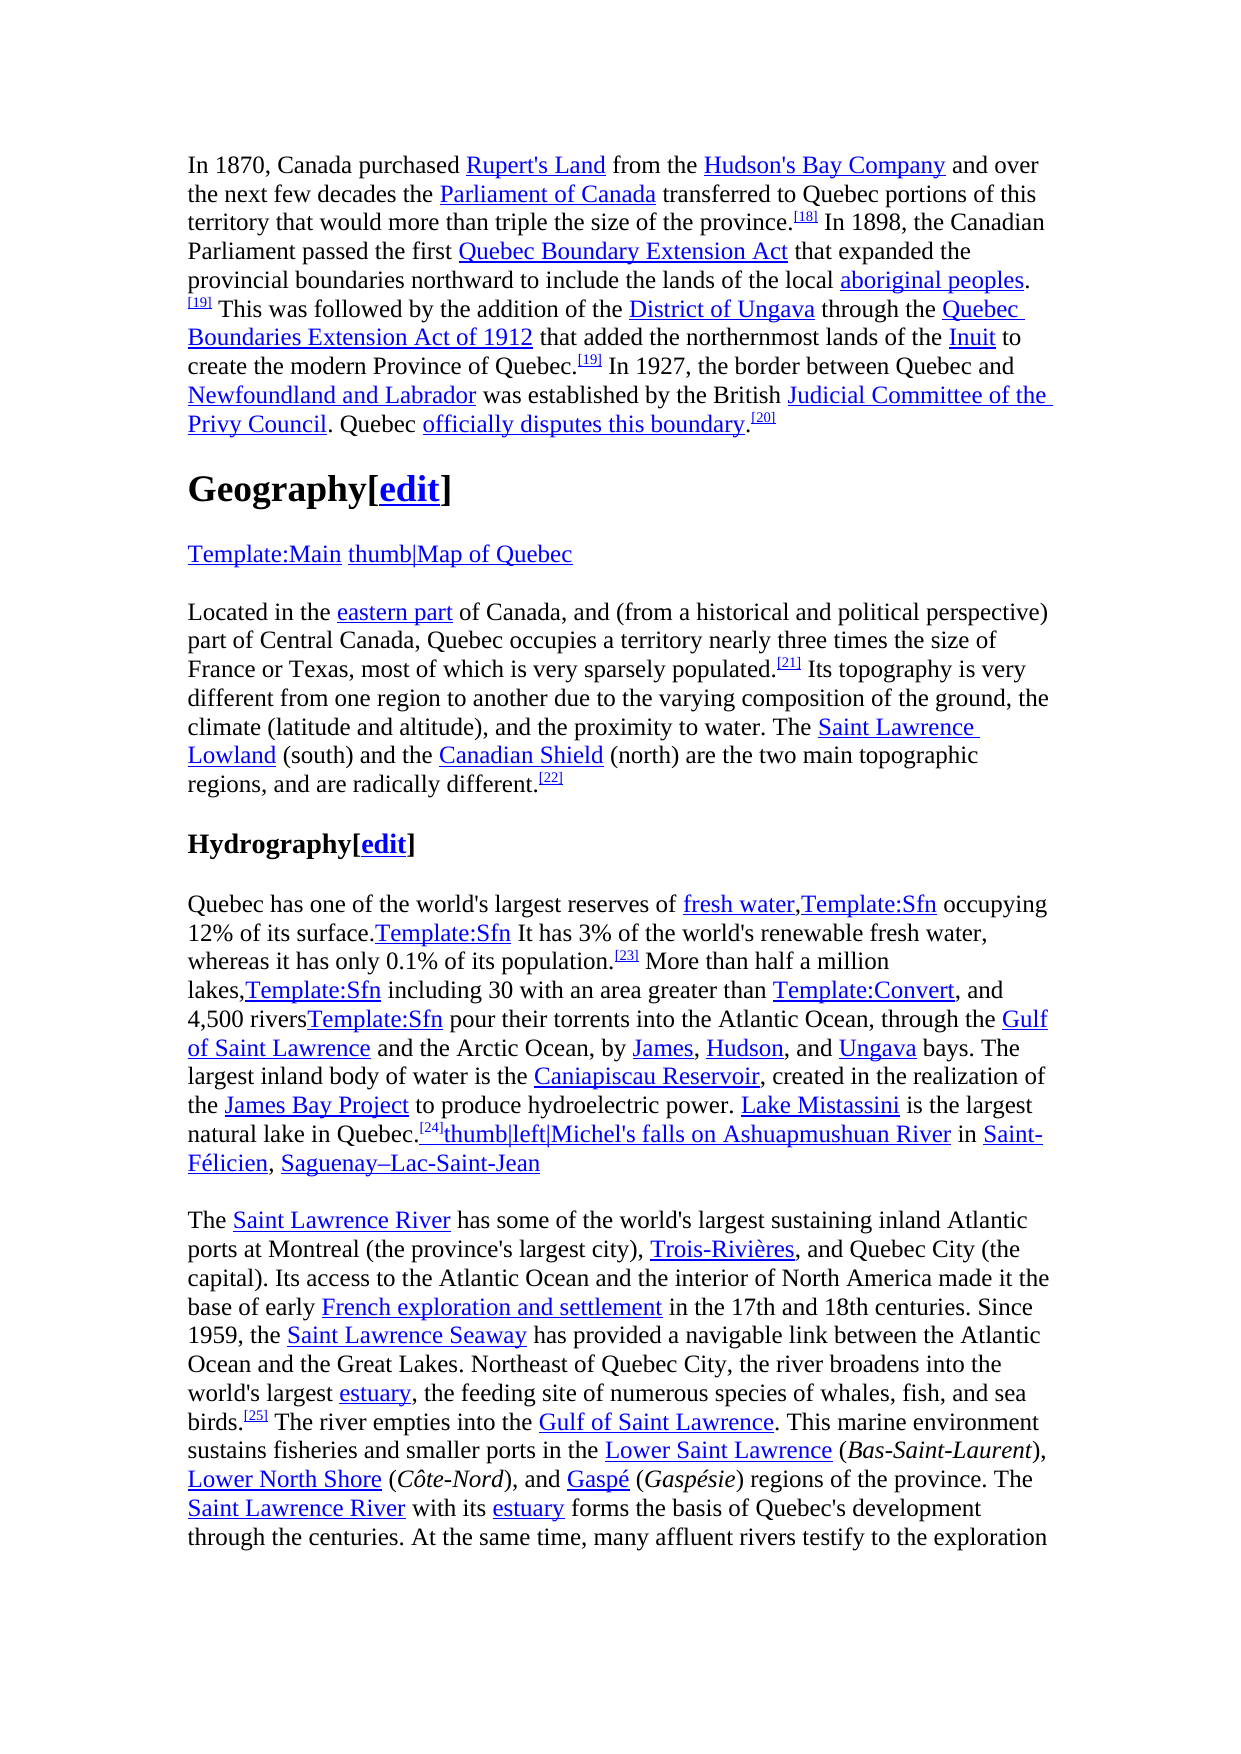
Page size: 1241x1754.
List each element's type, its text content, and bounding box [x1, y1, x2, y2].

text Located in the eastern part of Canada, and (from a historical and political perspective) part of Central Canada, Quebec occupies a territory nearly three times the size of France or Texas, most of which is very sparsely populated.[21] Its topography is very different from one region to another due to the varying composition of the ground, the climate (latitude and altitude), and the proximity to water. The Saint Lawrence Lowland (south) and the Canadian Shield (north) are the two main topographic regions, and are radically different.[22] [187, 597, 1053, 798]
text Template:Main thumb|Map of Quebec [187, 539, 1053, 568]
text Quebec has one of the world's largest reserves of fresh water,Template:Sfn occupying 12% of its surface.Template:Sfn It has 3% of the world's renewable fresh water, whereas it has only 0.1% of its population.[23] More than half a million lakes,Template:Sfn including 30 with an area greater than Template:Convert, and 4,500 riversTemplate:Sfn pour their torrents into the Atlantic Ocean, through the Gulf of Saint Lawrence and the Arctic Ocean, by James, Hudson, and Ungava bays. The largest inland body of water is the Caniapiscau Reservoir, created in the realization of the James Bay Project to produce hydroelectric power. Lake Mistassini is the largest natural lake in Quebec.[24]thumb|left|Michel's falls on Ashuapmushuan River in Saint-Félicien, Saguenay–Lac-Saint-Jean [187, 889, 1053, 1176]
text In 1870, Canada purchased Rupert's Land from the Hudson's Bay Company and over the next few decades the Parliament of Canada transferred to Quebec portions of this territory that would more than triple the size of the province.[18] In 1898, the Canadian Parliament passed the first Quebec Boundary Extension Act that expanded the provincial boundaries northward to include the lands of the local aboriginal peoples.[19] This was followed by the addition of the District of Ungava through the Quebec Boundaries Extension Act of 1912 that added the northernmost lands of the Inuit to create the modern Province of Quebec.[19] In 1927, the border between Quebec and Newfoundland and Labrador was established by the British Judicial Committee of the Privy Council. Quebec officially disputes this boundary.[20] [187, 150, 1053, 437]
subtitle Hydrography[edit] [187, 827, 1053, 860]
subtitle Geography[edit] [187, 467, 1053, 510]
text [187, 1206, 1053, 1551]
